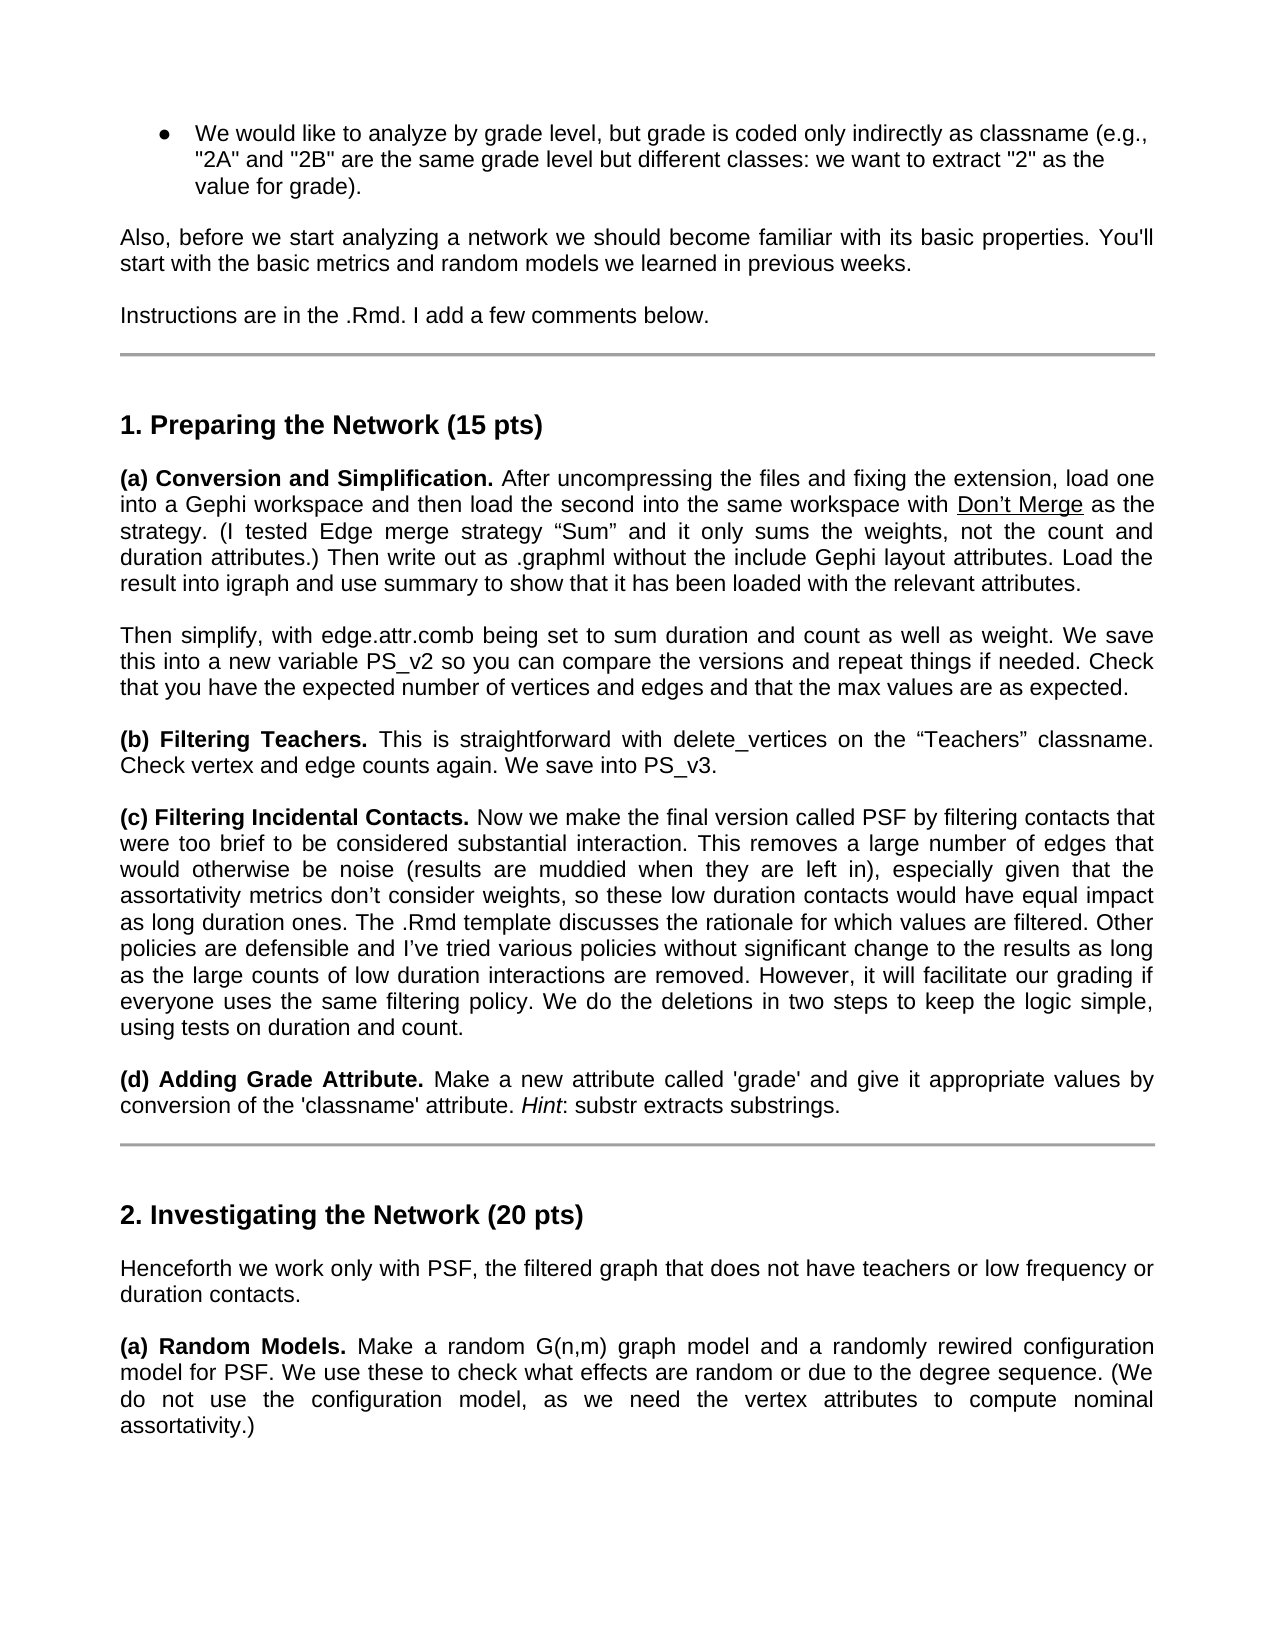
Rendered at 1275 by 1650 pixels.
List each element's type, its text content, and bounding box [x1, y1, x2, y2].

text (b) Filtering Teachers. This is straightforward with delete_vertices on the “Teachers” classname. Check vertex and edge counts again. We save into PS_v3. [120, 726, 1155, 778]
text Henceforth we work only with PSF, the filtered graph that does not have teachers or low frequency or duration contacts. [120, 1255, 1155, 1308]
text (d) Adding Grade Attribute. Make a new attribute called 'grade' and give it appropriate values by conversion of the 'classname' attribute. Hint: substr extracts substrings. [120, 1066, 1155, 1118]
text (a) Random Models. Make a random G(n,m) graph model and a randomly rewired configuration model for PSF. We use these to check what effects are random or due to the degree sequence. (We do not use the configuration model, as we need the vertex attributes to compute nominal assortativity.) [120, 1333, 1155, 1438]
subtitle 2. Investigating the Network (20 pts) [120, 1199, 1155, 1230]
subtitle 1. Preparing the Network (15 pts) [120, 409, 1155, 440]
text Instructions are in the .Rmd. I add a few comments below. [120, 302, 1155, 328]
text (a) Conversion and Simplification. After uncompressing the files and fixing the extension, load one into a Gephi workspace and then load the second into the same workspace with Don’t Merge as the strategy. (I tested Edge merge strategy “Sum” and it only sums the weights, not the count and duration attributes.) Then write out as .graphml without the include Gephi layout attributes. Load the result into igraph and use summary to show that it has been loaded with the relevant attributes. [120, 465, 1155, 597]
text Also, before we start analyzing a network we should become familiar with its basic properties. You'll start with the basic metrics and random models we learned in previous weeks. [120, 224, 1155, 277]
text Then simplify, with edge.attr.comb being set to sum duration and count as well as weight. We save this into a new variable PS_v2 so you can compare the versions and repeat things if needed. Check that you have the expected number of vertices and edges and that the max values are as expected. [120, 622, 1155, 701]
text (c) Filtering Incidental Contacts. Now we make the final version called PSF by filtering contacts that were too brief to be considered substantial interaction. This removes a large number of edges that would otherwise be noise (results are muddied when they are left in), especially given that the assortativity metrics don’t consider weights, so these low duration contacts would have equal impact as long duration ones. The .Rmd template discusses the rationale for which values are filtered. Other policies are defensible and I’ve tried various policies without significant change to the results as long as the large counts of low duration interactions are removed. However, it will facilitate our grading if everyone uses the same filtering policy. We do the deletions in two steps to keep the logic simple, using tests on duration and count. [120, 803, 1155, 1041]
list We would like to analyze by grade level, but grade is coded only indirectly as classname (e.g., "2A" and "2B" are the same grade level but different classes: we want to extract "2" as the value for grade). [157, 120, 1155, 199]
